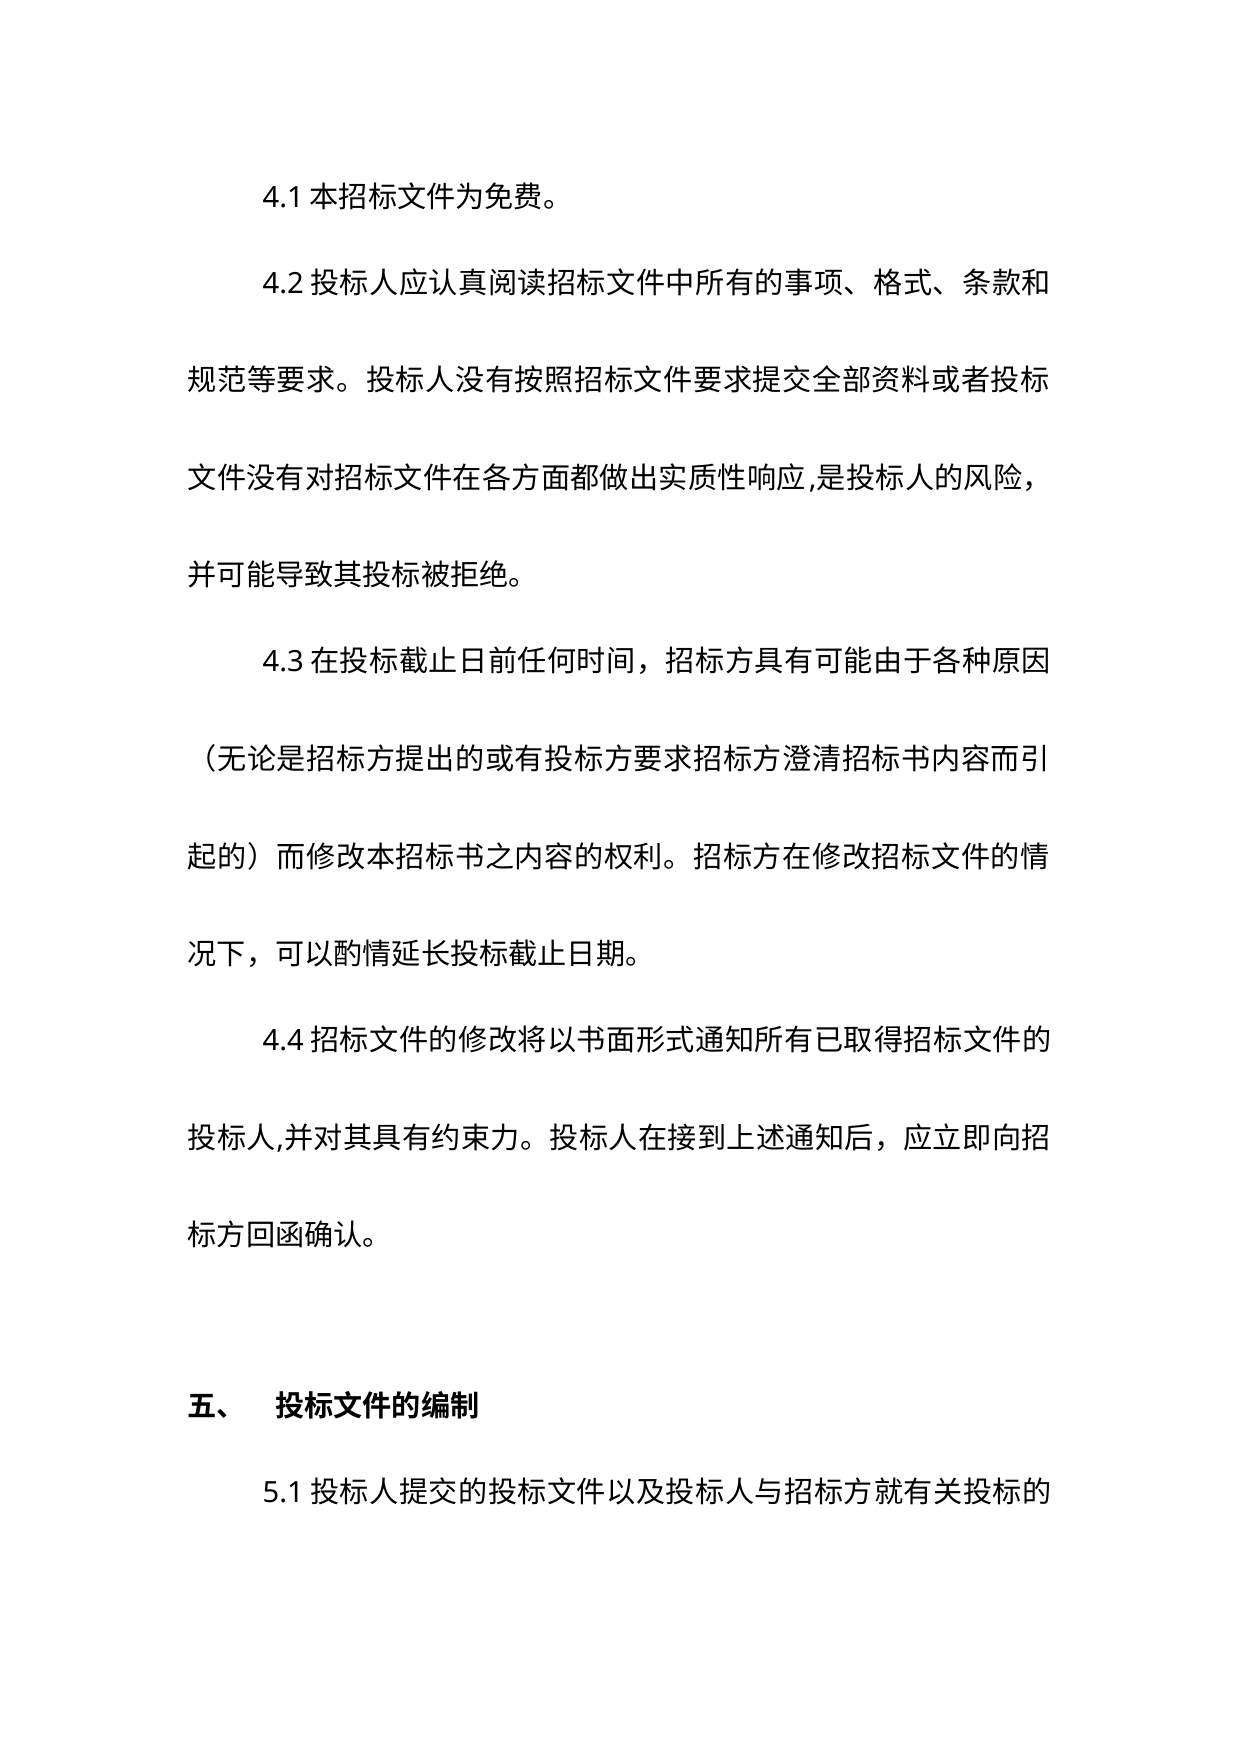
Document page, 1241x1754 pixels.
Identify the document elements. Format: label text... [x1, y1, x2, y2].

text 4.2投标人应认真阅读招标文件中所有的事项、格式、条款和规范等要求。投标人没有按照招标文件要求提交全部资料或者投标文件没有对招标文件在各方面都做出实质性响应,是投标人的风险，并可能导致其投标被拒绝。 [187, 248, 1053, 606]
text 4.4招标文件的修改将以书面形式通知所有已取得招标文件的投标人,并对其具有约束力。投标人在接到上述通知后，应立即向招标方回函确认。 [187, 1005, 1053, 1265]
list 投标文件的编制 [187, 1371, 1053, 1436]
text 4.1本招标文件为免费。 [187, 162, 1053, 227]
text 4.3在投标截止日前任何时间，招标方具有可能由于各种原因（无论是招标方提出的或有投标方要求招标方澄清招标书内容而引起的）而修改本招标书之内容的权利。招标方在修改招标文件的情况下，可以酌情延长投标截止日期。 [187, 627, 1053, 984]
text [187, 1457, 1053, 1522]
